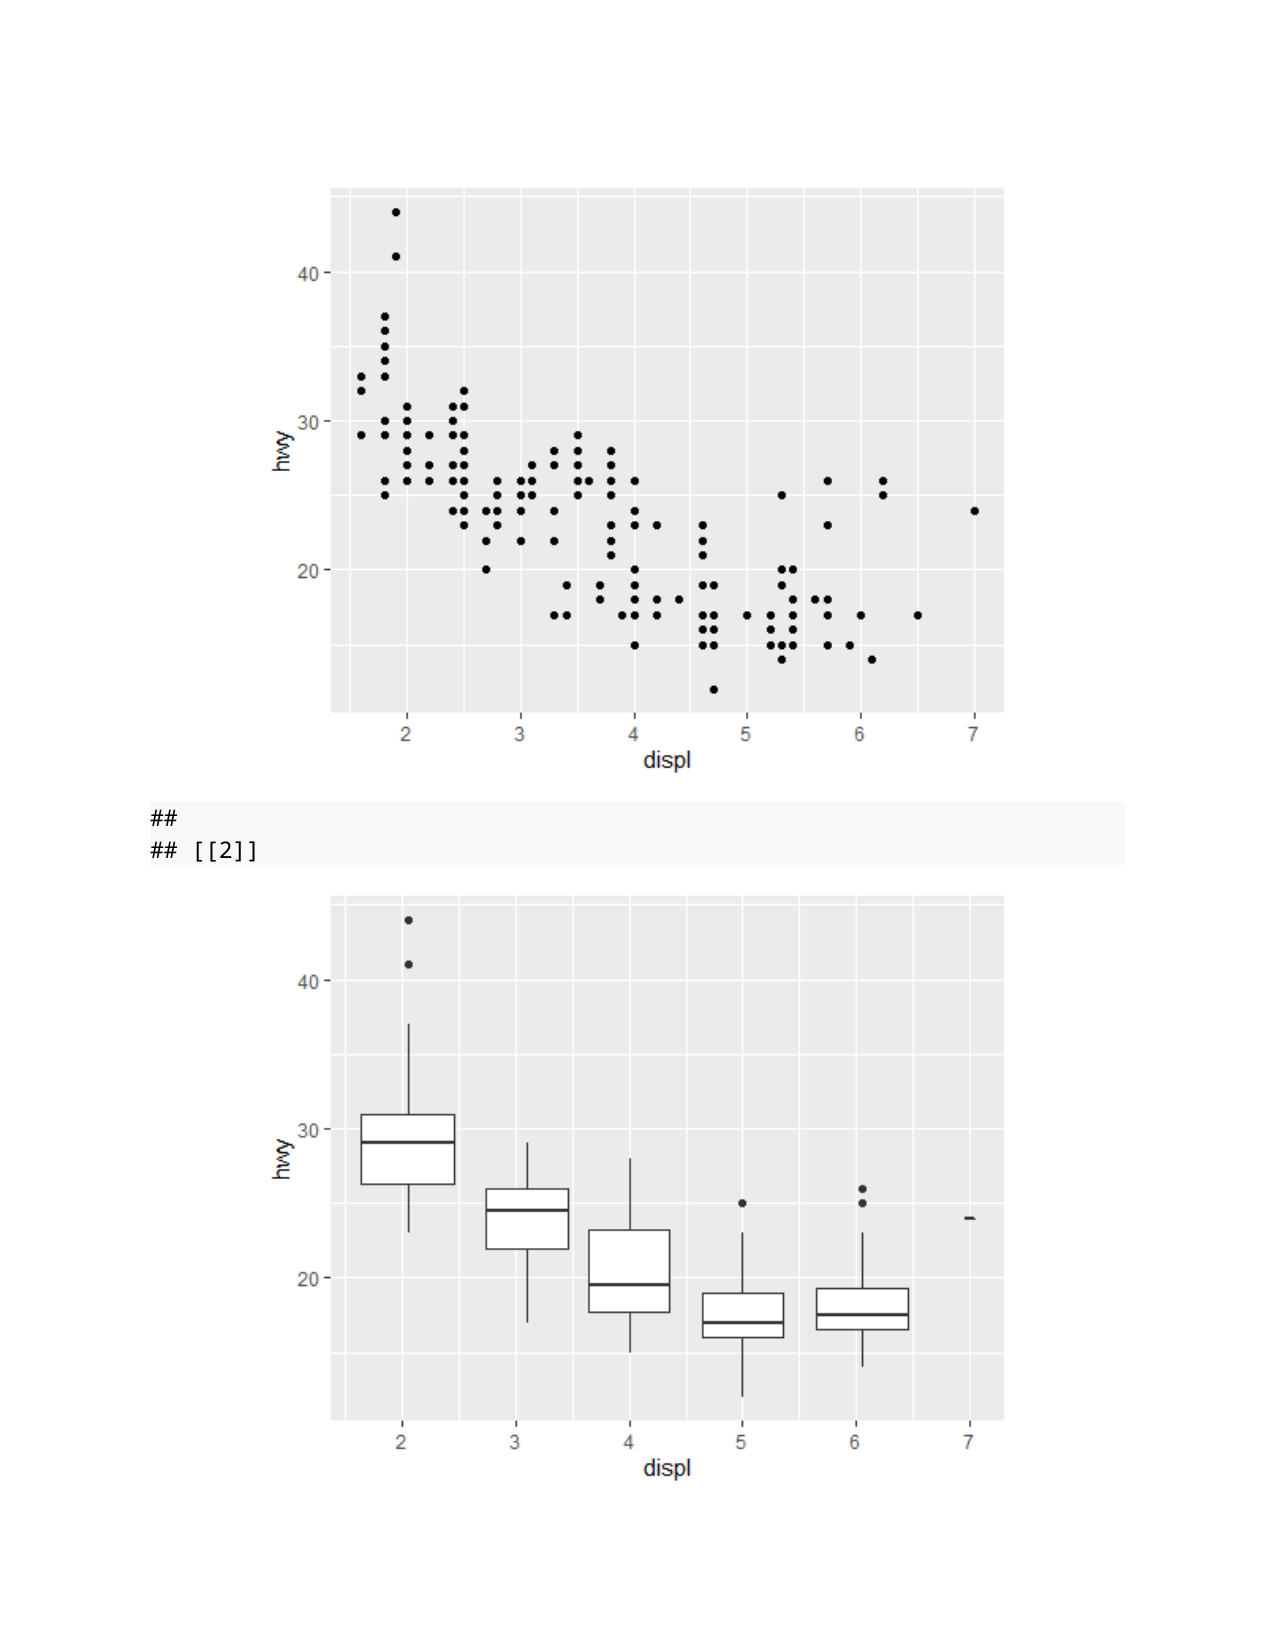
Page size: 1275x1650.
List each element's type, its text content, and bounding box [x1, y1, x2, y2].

text ## ## [[2]] [150, 802, 1125, 865]
picture [258, 885, 1017, 1492]
picture [258, 177, 1017, 784]
